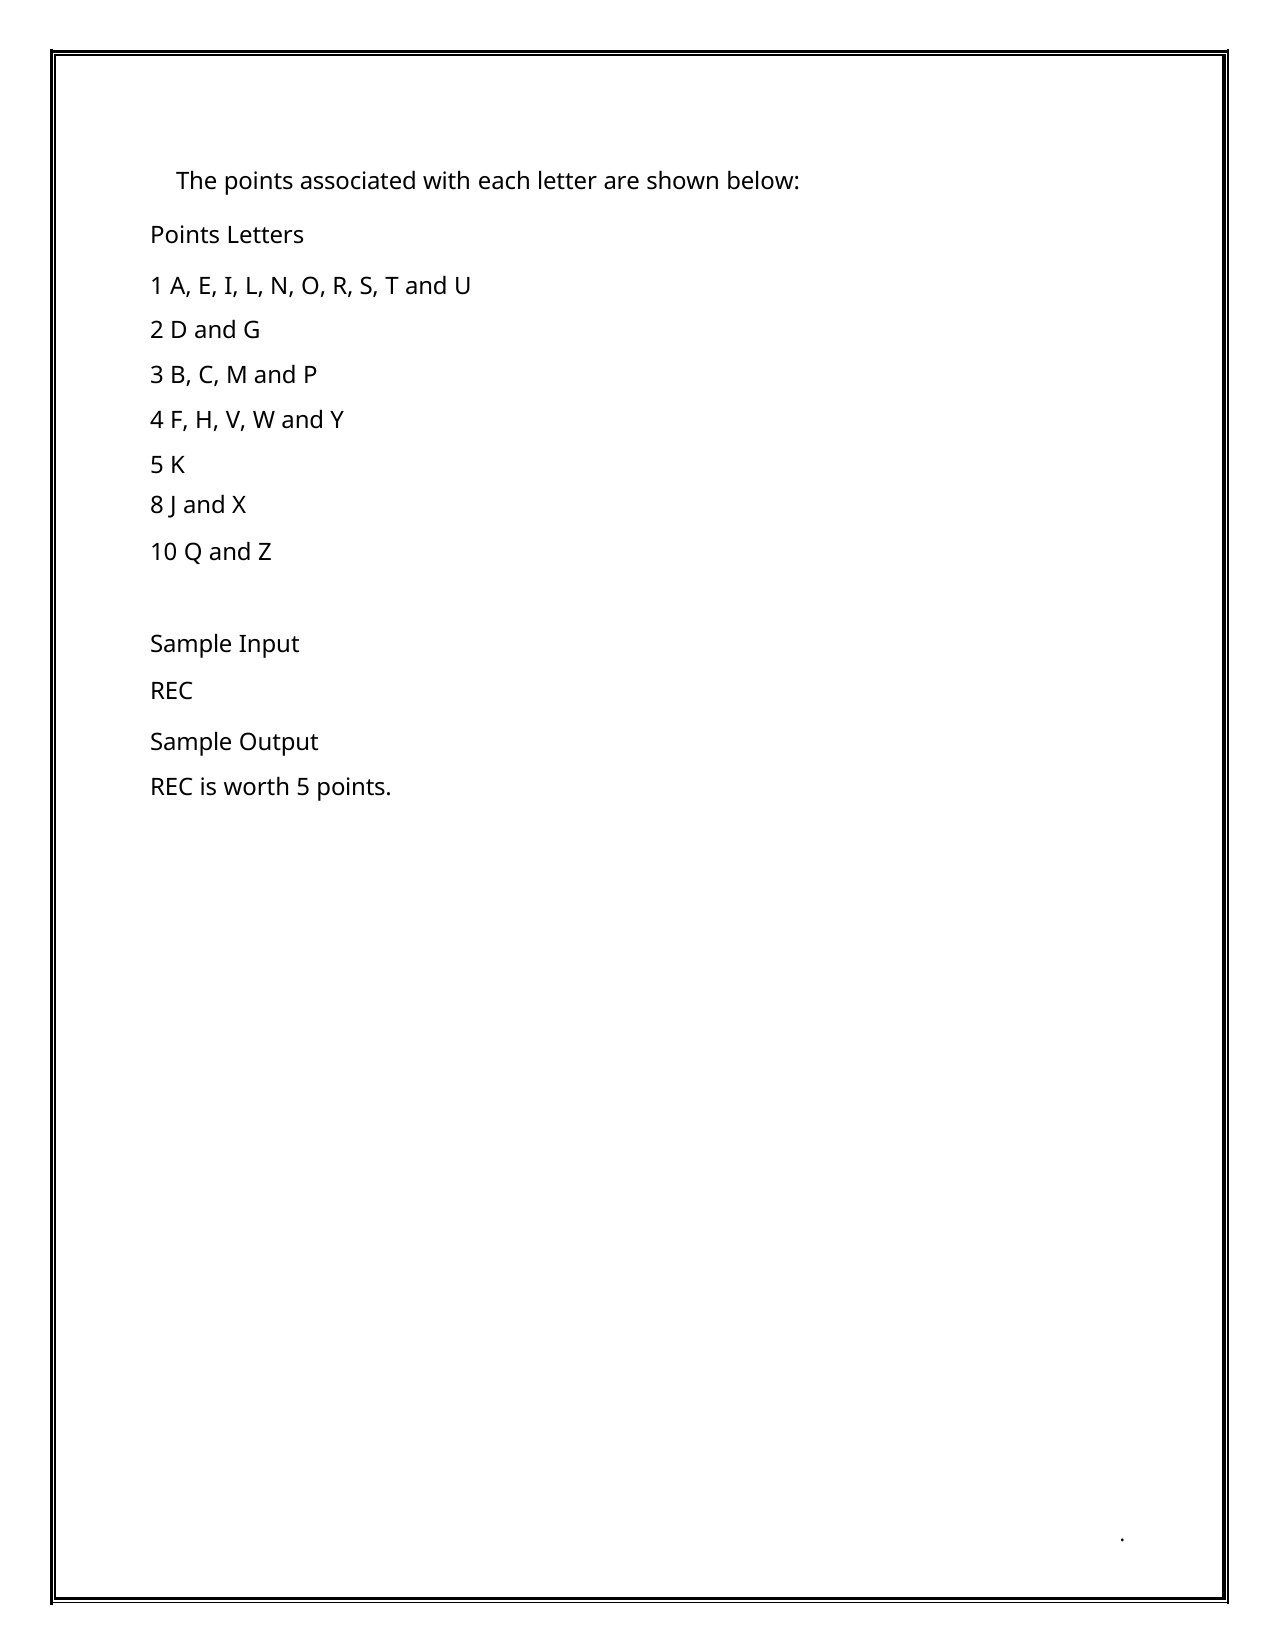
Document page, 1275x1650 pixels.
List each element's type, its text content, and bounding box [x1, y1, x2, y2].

list B, C, M and P [150, 358, 1160, 391]
text REC is worth 5 points. [150, 770, 1160, 803]
list D and G [150, 313, 1160, 346]
list F, H, V, W and Y [150, 403, 1160, 436]
list K [150, 448, 1160, 481]
text Sample Output [150, 725, 1160, 758]
text Sample Input REC [150, 627, 314, 706]
text The points associated with each letter are shown below: Points Letters [150, 164, 847, 251]
list A, E, I, L, N, O, R, S, T and U [150, 272, 1160, 301]
text 8 J and X 10 Q and Z [150, 488, 279, 567]
